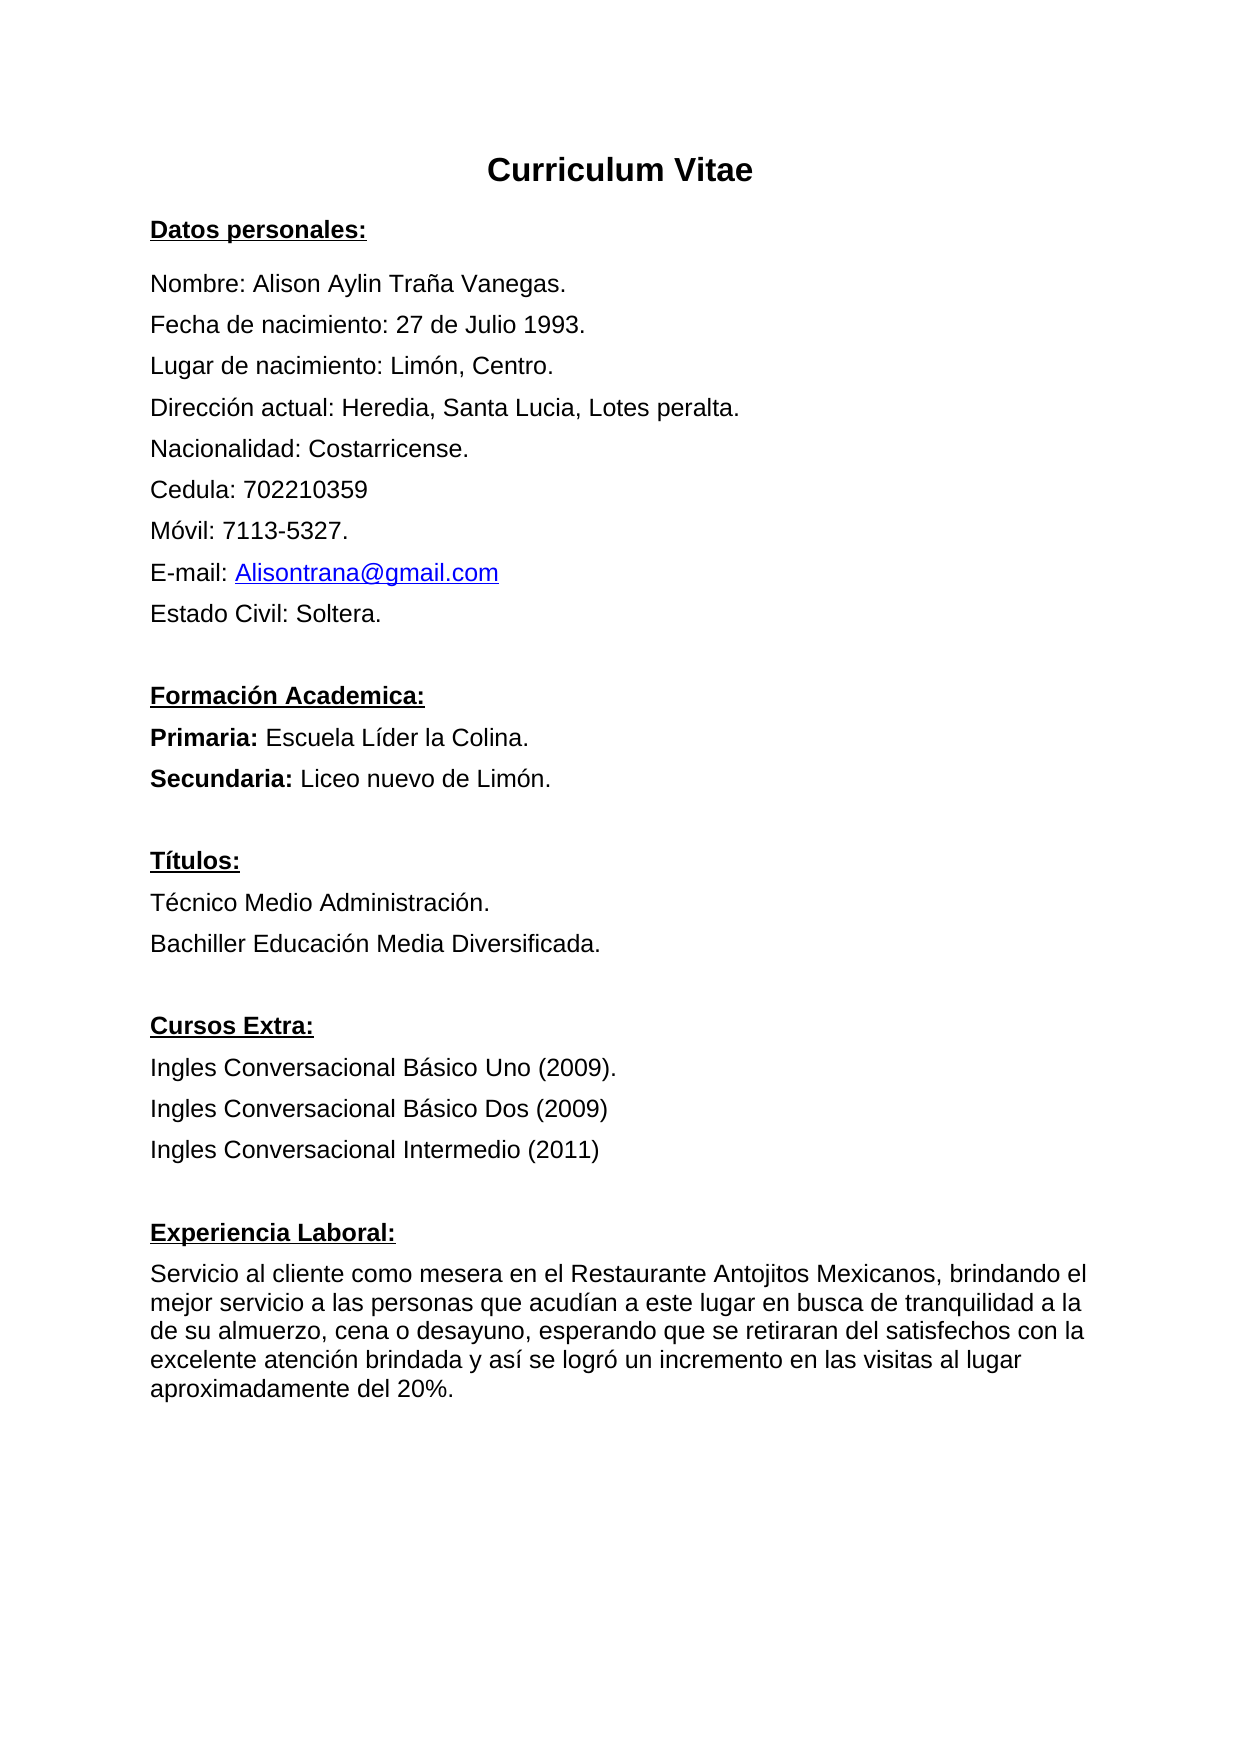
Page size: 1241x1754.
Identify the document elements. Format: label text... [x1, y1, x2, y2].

text Formación Academica: [150, 681, 1090, 710]
text E-mail: Alisontrana@gmail.com [150, 558, 1090, 586]
text Técnico Medio Administración. [150, 888, 1090, 916]
text Fecha de nacimiento: 27 de Julio 1993. [150, 310, 1090, 339]
text Bachiller Educación Media Diversificada. [150, 929, 1090, 958]
text Nacionalidad: Costarricense. [150, 434, 1090, 463]
text Títulos: [150, 846, 1090, 875]
text Móvil: 7113-5327. [150, 516, 1090, 545]
text Dirección actual: Heredia, Santa Lucia, Lotes peralta. [150, 393, 1090, 421]
text Secundaria: Liceo nuevo de Limón. [150, 764, 1090, 793]
text Experiencia Laboral: [150, 1218, 1090, 1246]
text Datos personales: [150, 215, 1090, 244]
text Nombre: Alison Aylin Traña Vanegas. [150, 269, 1090, 298]
text Ingles Conversacional Intermedio (2011) [150, 1135, 1090, 1164]
text Cursos Extra: [150, 1011, 1090, 1040]
text Curriculum Vitae [150, 150, 1090, 188]
text Ingles Conversacional Básico Uno (2009). [150, 1053, 1090, 1081]
text Estado Civil: Soltera. [150, 599, 1090, 628]
text Cedula: 702210359 [150, 475, 1090, 504]
text Primaria: Escuela Líder la Colina. [150, 723, 1090, 751]
text Servicio al cliente como mesera en el Restaurante Antojitos Mexicanos, brindando el mejor servicio a las personas que acudían a este lugar en busca de tranquilidad a la de su almuerzo, cena o desayuno, esperando que se retiraran del satisfechos con la excelente atención brindada y así se logró un incremento en las visitas al lugar aproximadamente del 20%. [150, 1259, 1090, 1403]
text Lugar de nacimiento: Limón, Centro. [150, 351, 1090, 380]
text Ingles Conversacional Básico Dos (2009) [150, 1094, 1090, 1123]
